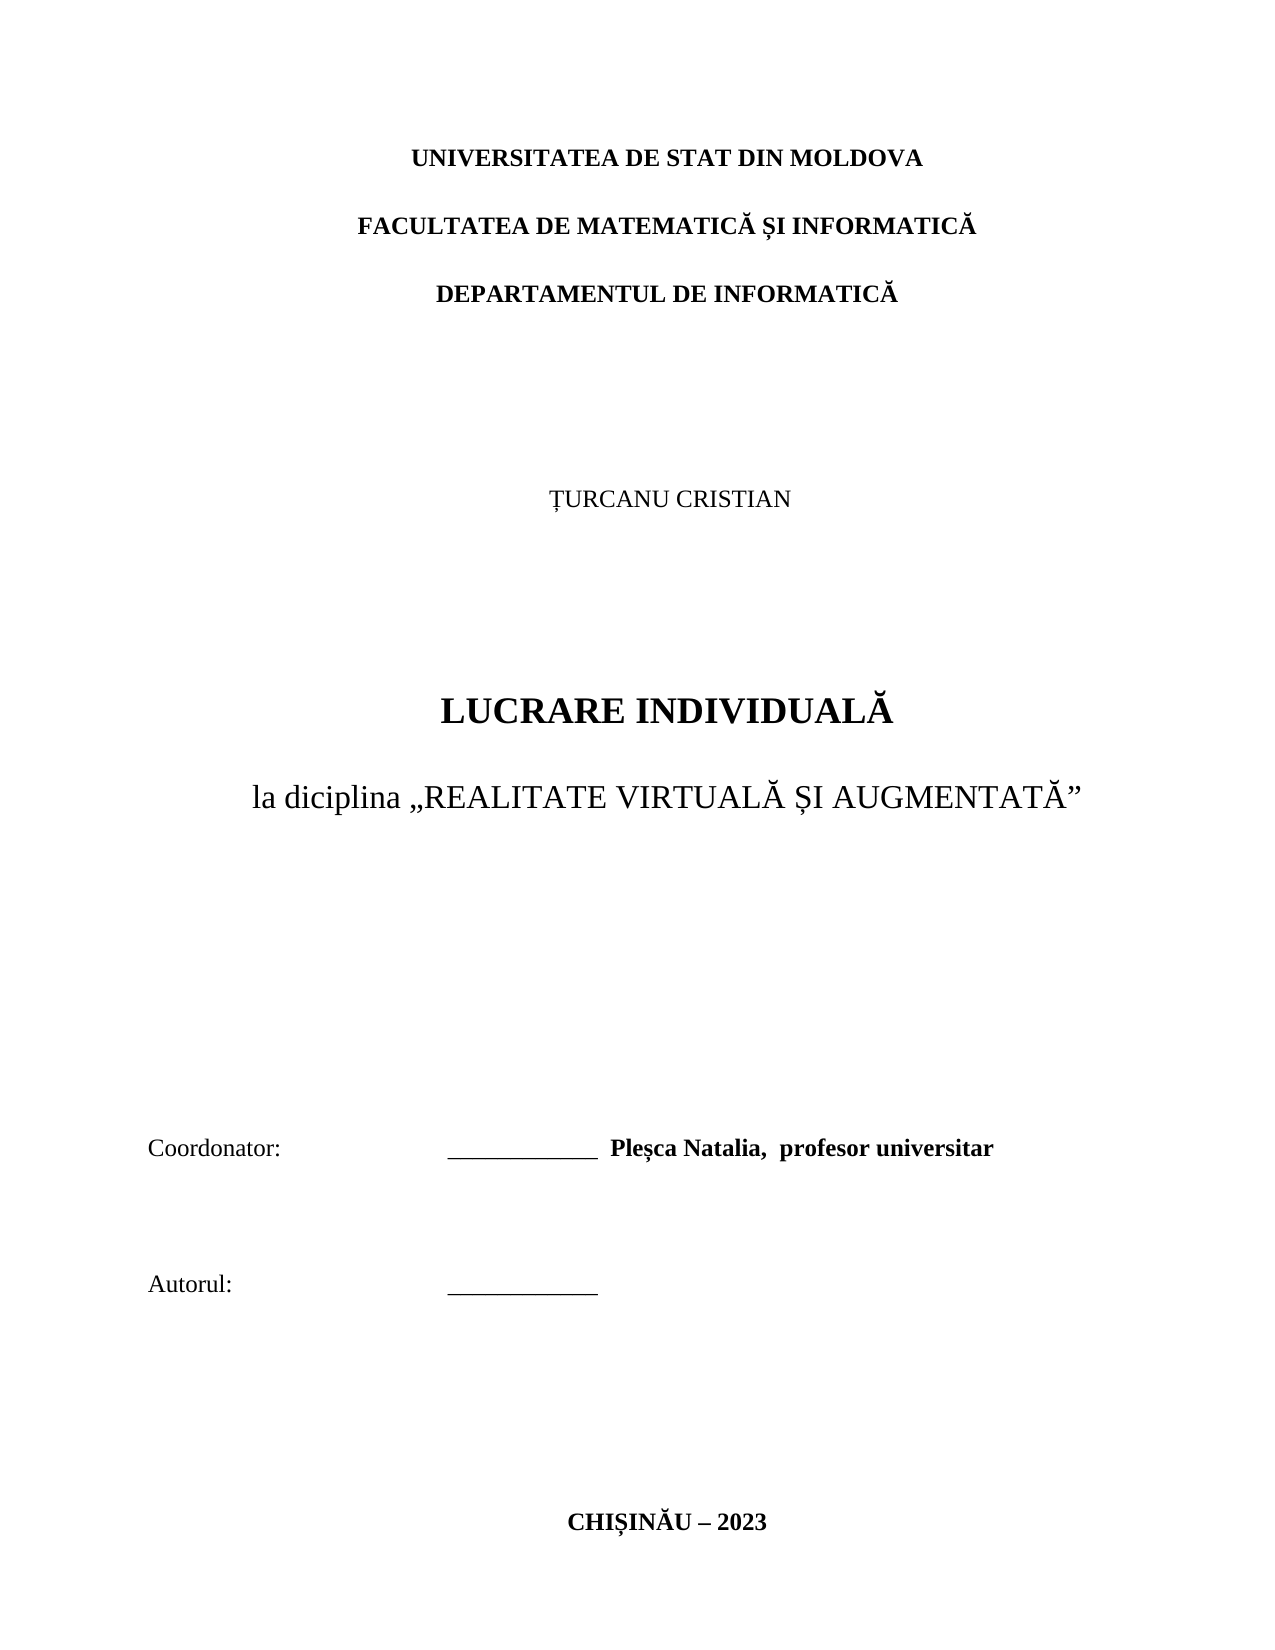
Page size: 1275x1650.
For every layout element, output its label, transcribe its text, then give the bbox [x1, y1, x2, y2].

text LUCRARE INDIVIDUALĂ [148, 688, 1186, 731]
text Coordonator: ____________ Pleșca Natalia, profesor universitar [148, 1133, 1186, 1162]
text la diciplina „REALITATE VIRTUALĂ ȘI AUGMENTATĂ” [148, 778, 1186, 816]
text Autorul: ____________ [148, 1269, 1186, 1298]
text DEPARTAMENTUL DE INFORMATICĂ [148, 279, 1186, 308]
text ȚURCANU CRISTIAN [148, 484, 1186, 512]
text FACULTATEA DE MATEMATICĂ ȘI INFORMATICĂ [148, 211, 1186, 240]
text UNIVERSITATEA DE STAT DIN MOLDOVA [148, 143, 1186, 172]
